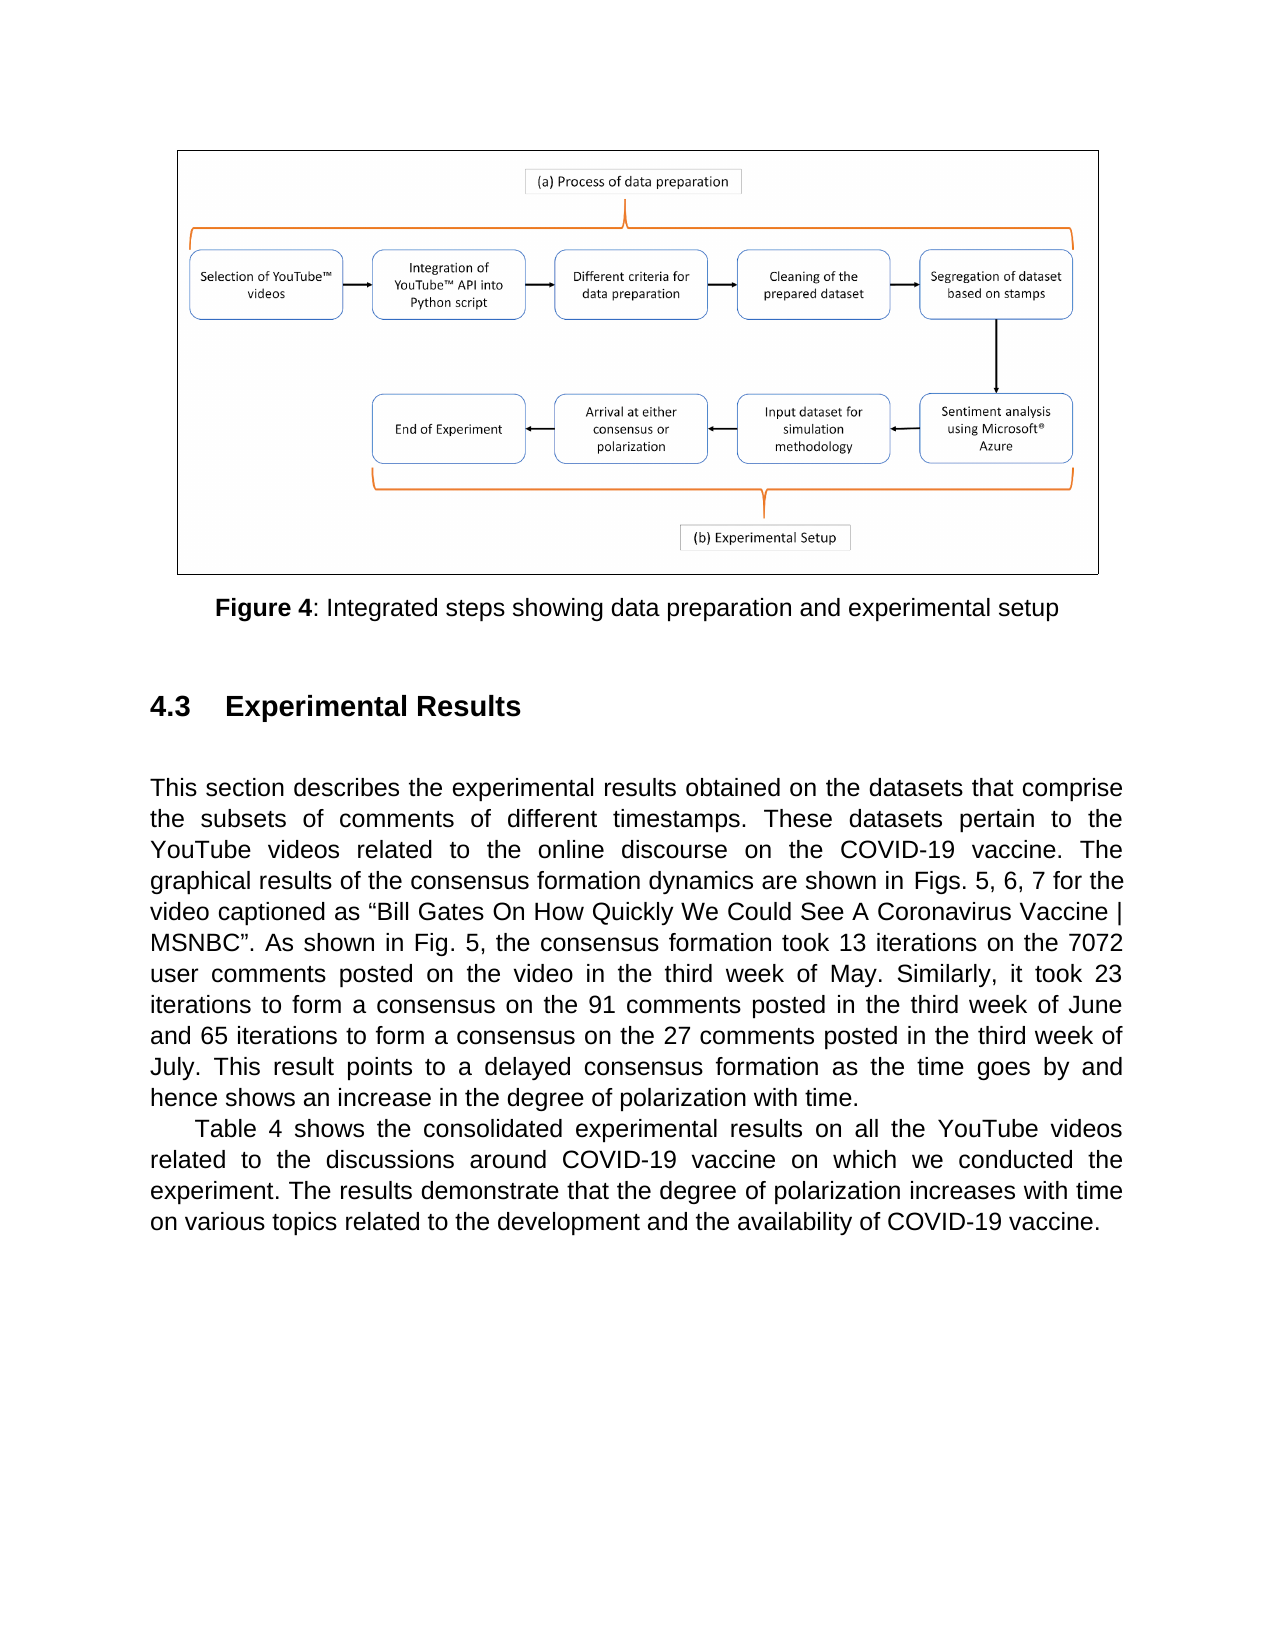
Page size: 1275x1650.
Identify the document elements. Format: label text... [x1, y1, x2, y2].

text Table 4 shows the consolidated experimental results on all the YouTube videos related to the discussions around COVID-19 vaccine on which we conducted the experiment. The results demonstrate that the degree of polarization increases with time on various topics related to the development and the availability of COVID-19 vaccine. [150, 1114, 1125, 1236]
subtitle Experimental Results [150, 689, 1125, 722]
text Figure 4: Integrated steps showing data preparation and experimental setup [150, 593, 1125, 622]
picture [178, 151, 1098, 574]
text This section describes the experimental results obtained on the datasets that comprise the subsets of comments of different timestamps. These datasets pertain to the YouTube videos related to the online discourse on the COVID-19 vaccine. The graphical results of the consensus formation dynamics are shown in Figs. 5, 6, 7 for the video captioned as “Bill Gates On How Quickly We Could See A Coronavirus Vaccine | MSNBC”. As shown in Fig. 5, the consensus formation took 13 iterations on the 7072 user comments posted on the video in the third week of May. Similarly, it took 23 iterations to form a consensus on the 91 comments posted in the third week of June and 65 iterations to form a consensus on the 27 comments posted in the third week of July. This result points to a delayed consensus formation as the time goes by and hence shows an increase in the degree of polarization with time. [150, 773, 1125, 1112]
